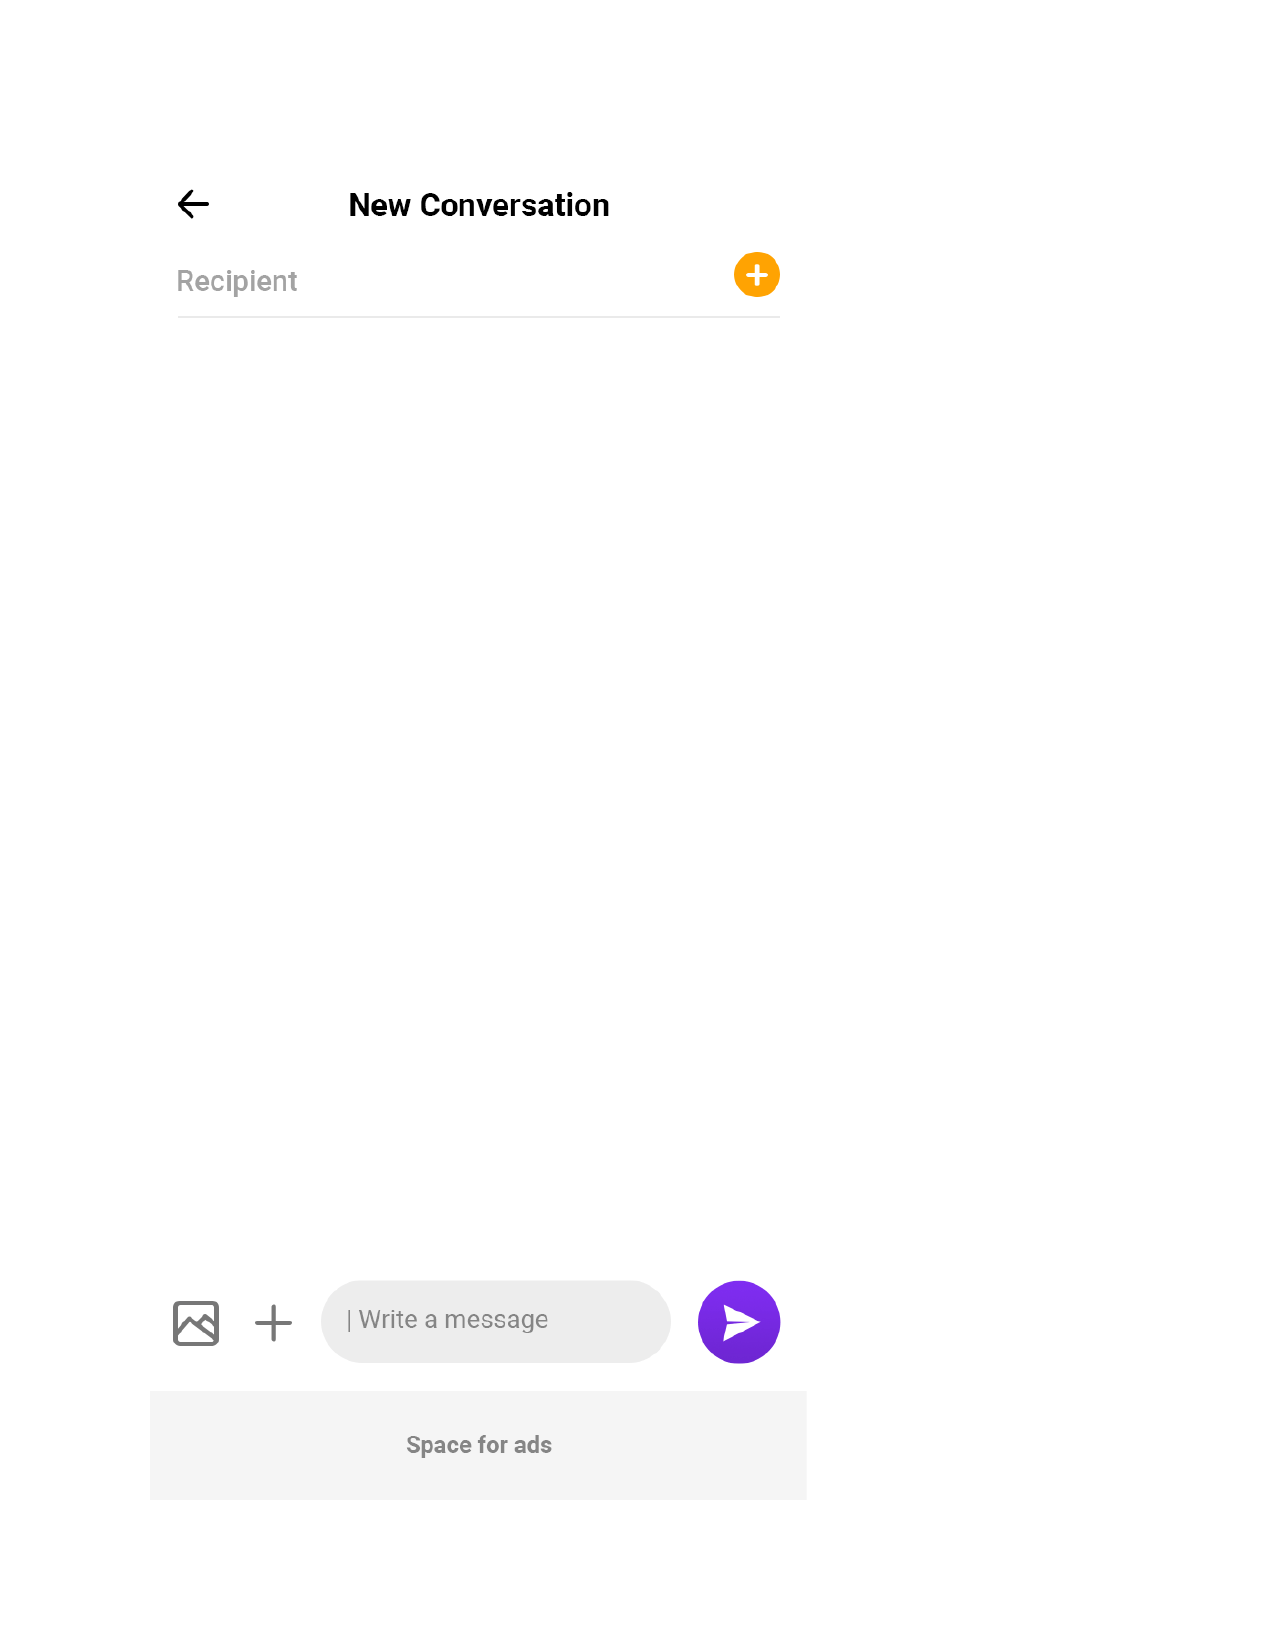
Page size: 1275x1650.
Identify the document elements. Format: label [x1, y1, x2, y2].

picture [150, 150, 807, 1500]
